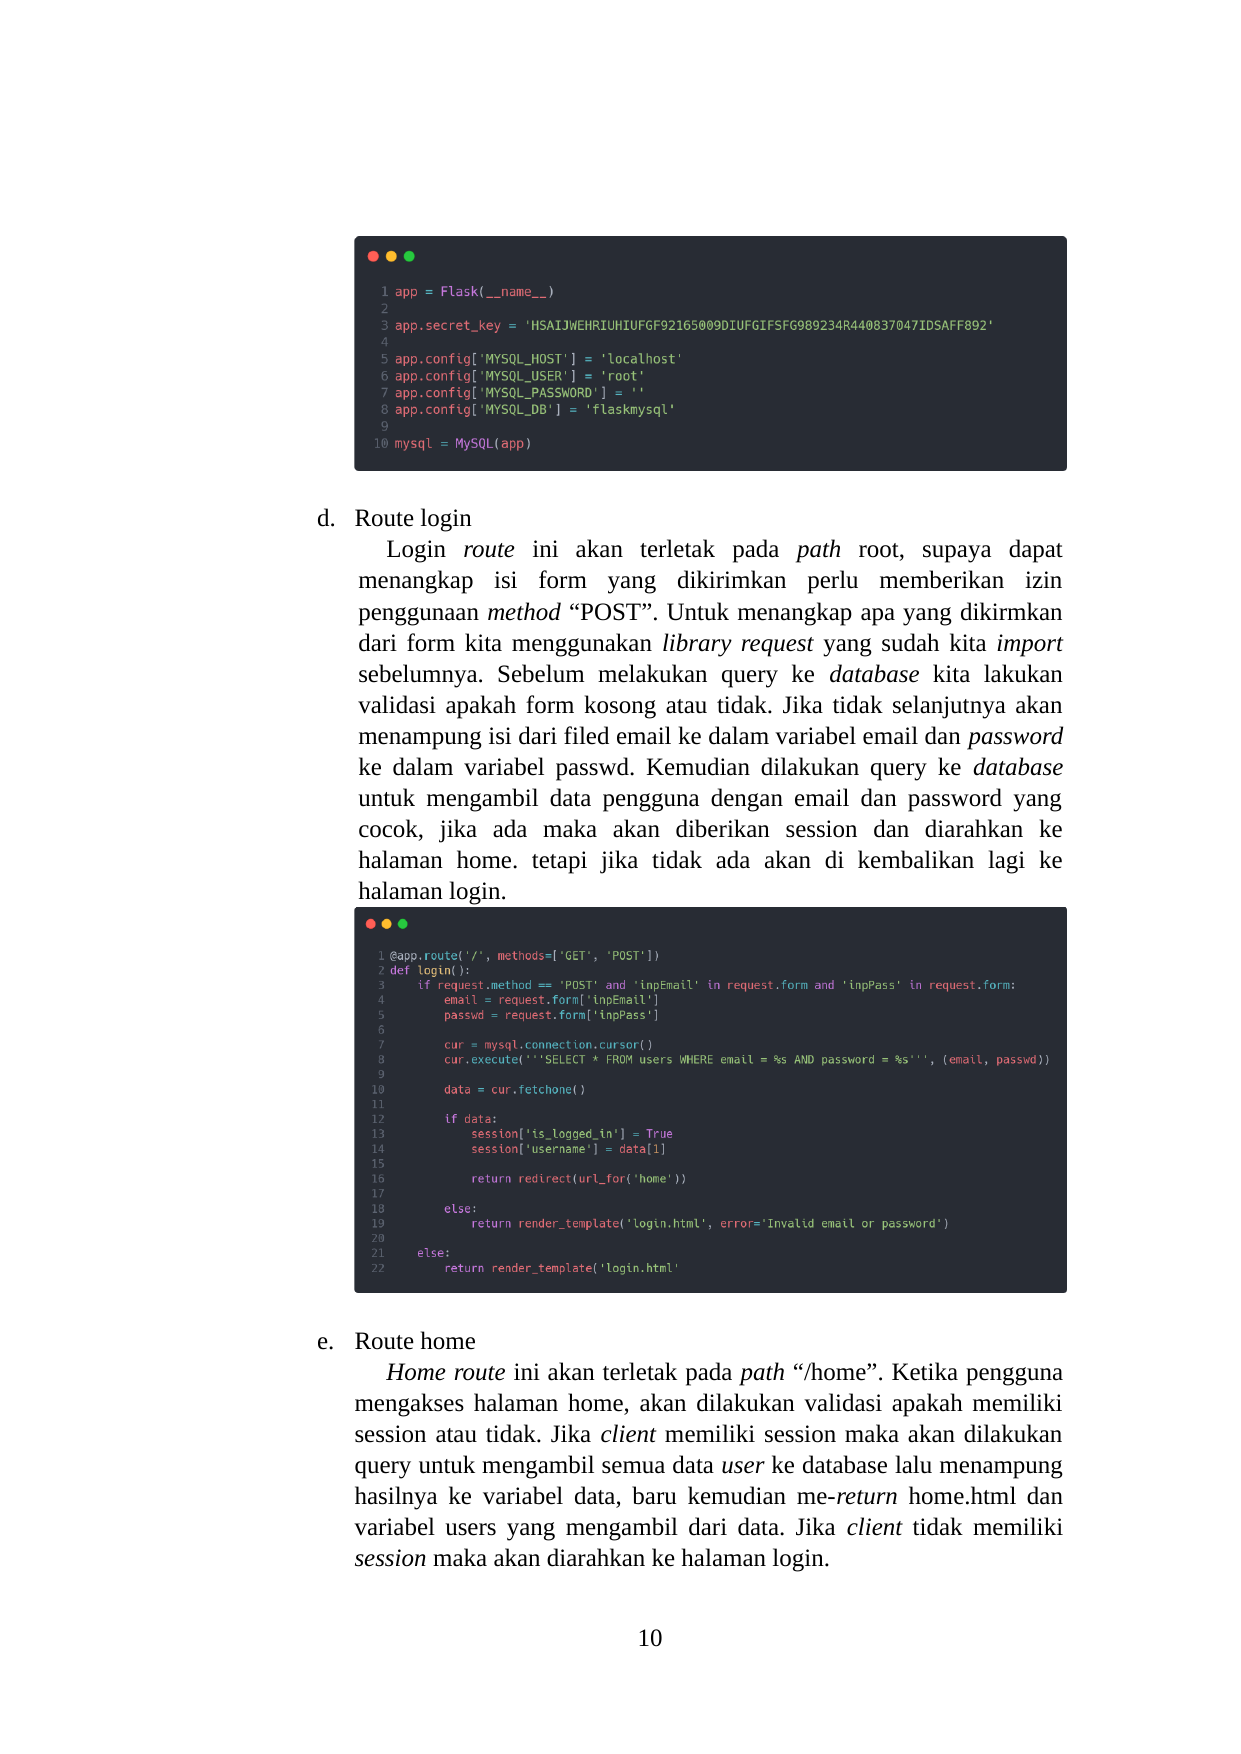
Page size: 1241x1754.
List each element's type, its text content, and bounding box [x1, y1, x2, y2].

picture [354, 236, 1067, 471]
list Home route ini akan terletak pada path “/home”. Ketika pengguna mengakses halaman home, akan dilakukan validasi apakah memiliki session atau tidak. Jika client memiliki session maka akan dilakukan query untuk mengambil semua data user ke database lalu menampung hasilnya ke variabel data, baru kemudian me-return home.html dan variabel users yang mengambil dari data. Jika client tidak memiliki session maka akan diarahkan ke halaman login. [354, 1357, 1063, 1572]
list Route login [317, 503, 1063, 532]
list Route home [317, 1326, 1063, 1355]
list Login route ini akan terletak pada path root, supaya dapat menangkap isi form yang dikirimkan perlu memberikan izin penggunaan method “POST”. Untuk menangkap apa yang dikirmkan dari form kita menggunakan library request yang sudah kita import sebelumnya. Sebelum melakukan query ke database kita lakukan validasi apakah form kosong atau tidak. Jika tidak selanjutnya akan menampung isi dari filed email ke dalam variabel email dan password ke dalam variabel passwd. Kemudian dilakukan query ke database untuk mengambil data pengguna dengan email dan password yang cocok, jika ada maka akan diberikan session dan diarahkan ke halaman home. tetapi jika tidak ada akan di kembalikan lagi ke halaman login. [358, 534, 1063, 905]
picture [354, 907, 1067, 1293]
